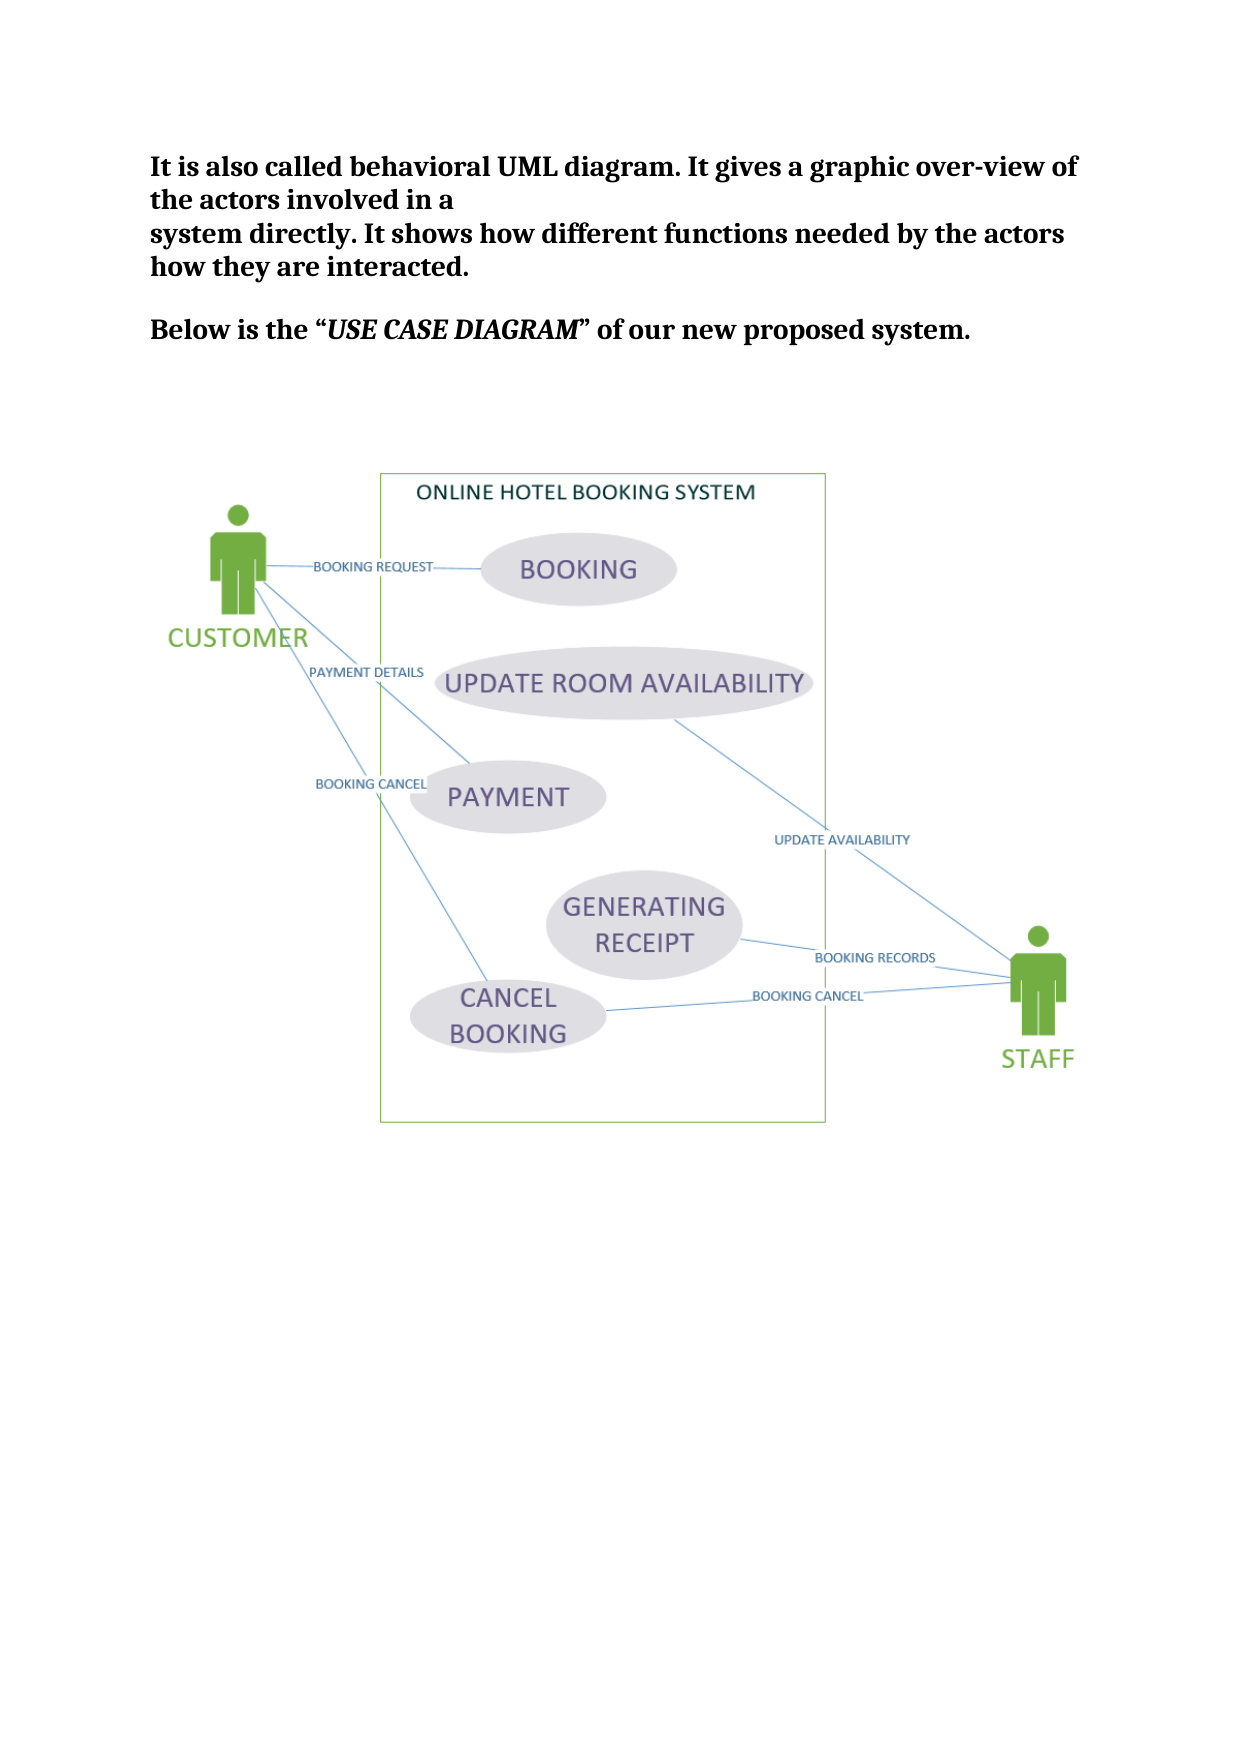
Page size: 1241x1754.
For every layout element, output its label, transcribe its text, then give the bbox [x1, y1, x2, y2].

text It is also called behavioral UML diagram. It gives a graphic over-view of the actors involved in a [150, 150, 1090, 217]
text Below is the “USE CASE DIAGRAM” of our new proposed system. [150, 313, 1090, 347]
text system directly. It shows how different functions needed by the actors how they are interacted. [150, 217, 1090, 284]
picture [150, 438, 1091, 1160]
